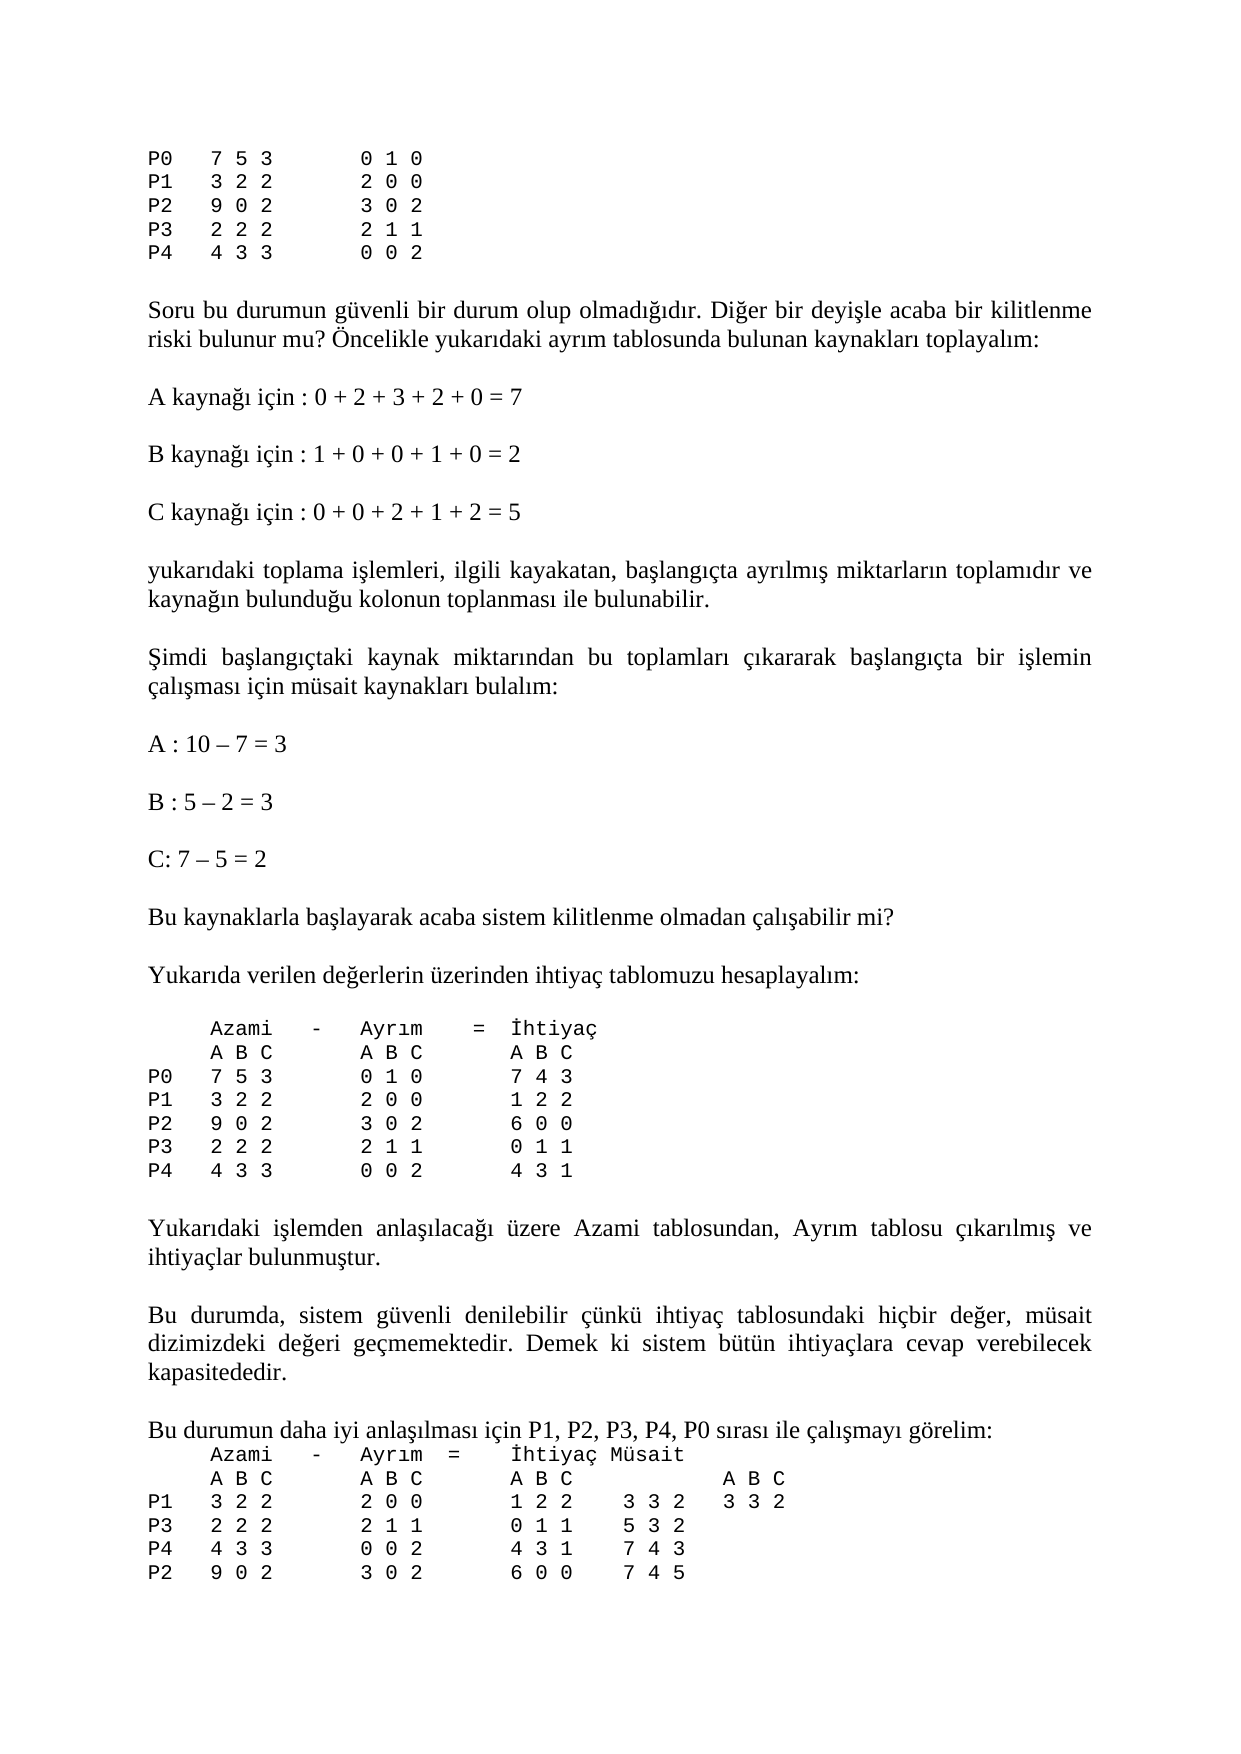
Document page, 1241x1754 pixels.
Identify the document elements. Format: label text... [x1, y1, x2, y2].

text B kaynağı için : 1 + 0 + 0 + 1 + 0 = 2 [148, 439, 1093, 468]
text C kaynağı için : 0 + 0 + 2 + 1 + 2 = 5 [148, 497, 1093, 526]
text P4 4 3 3 0 0 2 4 3 1 7 4 3 [148, 1538, 1093, 1562]
text Yukarıda verilen değerlerin üzerinden ihtiyaç tablomuzu hesaplayalım: [148, 960, 1093, 989]
text P1 3 2 2 2 0 0 1 2 2 [148, 1089, 1093, 1113]
text A B C A B C A B C A B C [148, 1467, 1093, 1491]
text A kaynağı için : 0 + 2 + 3 + 2 + 0 = 7 [148, 382, 1093, 410]
text P2 9 0 2 3 0 2 6 0 0 [148, 1113, 1093, 1137]
text A B C A B C A B C [148, 1042, 1093, 1066]
text yukarıdaki toplama işlemleri, ilgili kayakatan, başlangıçta ayrılmış miktarların toplamıdır ve kaynağın bulunduğu kolonun toplanması ile bulunabilir. [148, 555, 1093, 613]
text Soru bu durumun güvenli bir durum olup olmadığıdır. Diğer bir deyişle acaba bir kilitlenme riski bulunur mu? Öncelikle yukarıdaki ayrım tablosunda bulunan kaynakları toplayalım: [148, 295, 1093, 352]
text P1 3 2 2 2 0 0 [148, 171, 1093, 195]
text A : 10 – 7 = 3 [148, 729, 1093, 757]
text Bu durumda, sistem güvenli denilebilir çünkü ihtiyaç tablosundaki hiçbir değer, müsait dizimizdeki değeri geçmemektedir. Demek ki sistem bütün ihtiyaçlara cevap verebilecek kapasitededir. [148, 1300, 1093, 1386]
text P3 2 2 2 2 1 1 [148, 218, 1093, 242]
text Bu durumun daha iyi anlaşılması için P1, P2, P3, P4, P0 sırası ile çalışmayı görelim: [148, 1415, 1093, 1444]
text P2 9 0 2 3 0 2 [148, 195, 1093, 218]
text P4 4 3 3 0 0 2 4 3 1 [148, 1160, 1093, 1184]
text Şimdi başlangıçtaki kaynak miktarından bu toplamları çıkararak başlangıçta bir işlemin çalışması için müsait kaynakları bulalım: [148, 642, 1093, 699]
text P0 7 5 3 0 1 0 7 4 3 [148, 1066, 1093, 1089]
text P0 7 5 3 0 1 0 [148, 148, 1093, 171]
text Azami - Ayrım = İhtiyaç [148, 1018, 1093, 1042]
text Yukarıdaki işlemden anlaşılacağı üzere Azami tablosundan, Ayrım tablosu çıkarılmış ve ihtiyaçlar bulunmuştur. [148, 1213, 1093, 1271]
text Bu kaynaklarla başlayarak acaba sistem kilitlenme olmadan çalışabilir mi? [148, 902, 1093, 931]
text B : 5 – 2 = 3 [148, 787, 1093, 815]
text P3 2 2 2 2 1 1 0 1 1 [148, 1137, 1093, 1160]
text P3 2 2 2 2 1 1 0 1 1 5 3 2 [148, 1515, 1093, 1538]
text Azami - Ayrım = İhtiyaç Müsait [148, 1444, 1093, 1467]
text P2 9 0 2 3 0 2 6 0 0 7 4 5 [148, 1562, 1093, 1586]
text P1 3 2 2 2 0 0 1 2 2 3 3 2 3 3 2 [148, 1491, 1093, 1515]
text C: 7 – 5 = 2 [148, 844, 1093, 873]
text P4 4 3 3 0 0 2 [148, 242, 1093, 266]
